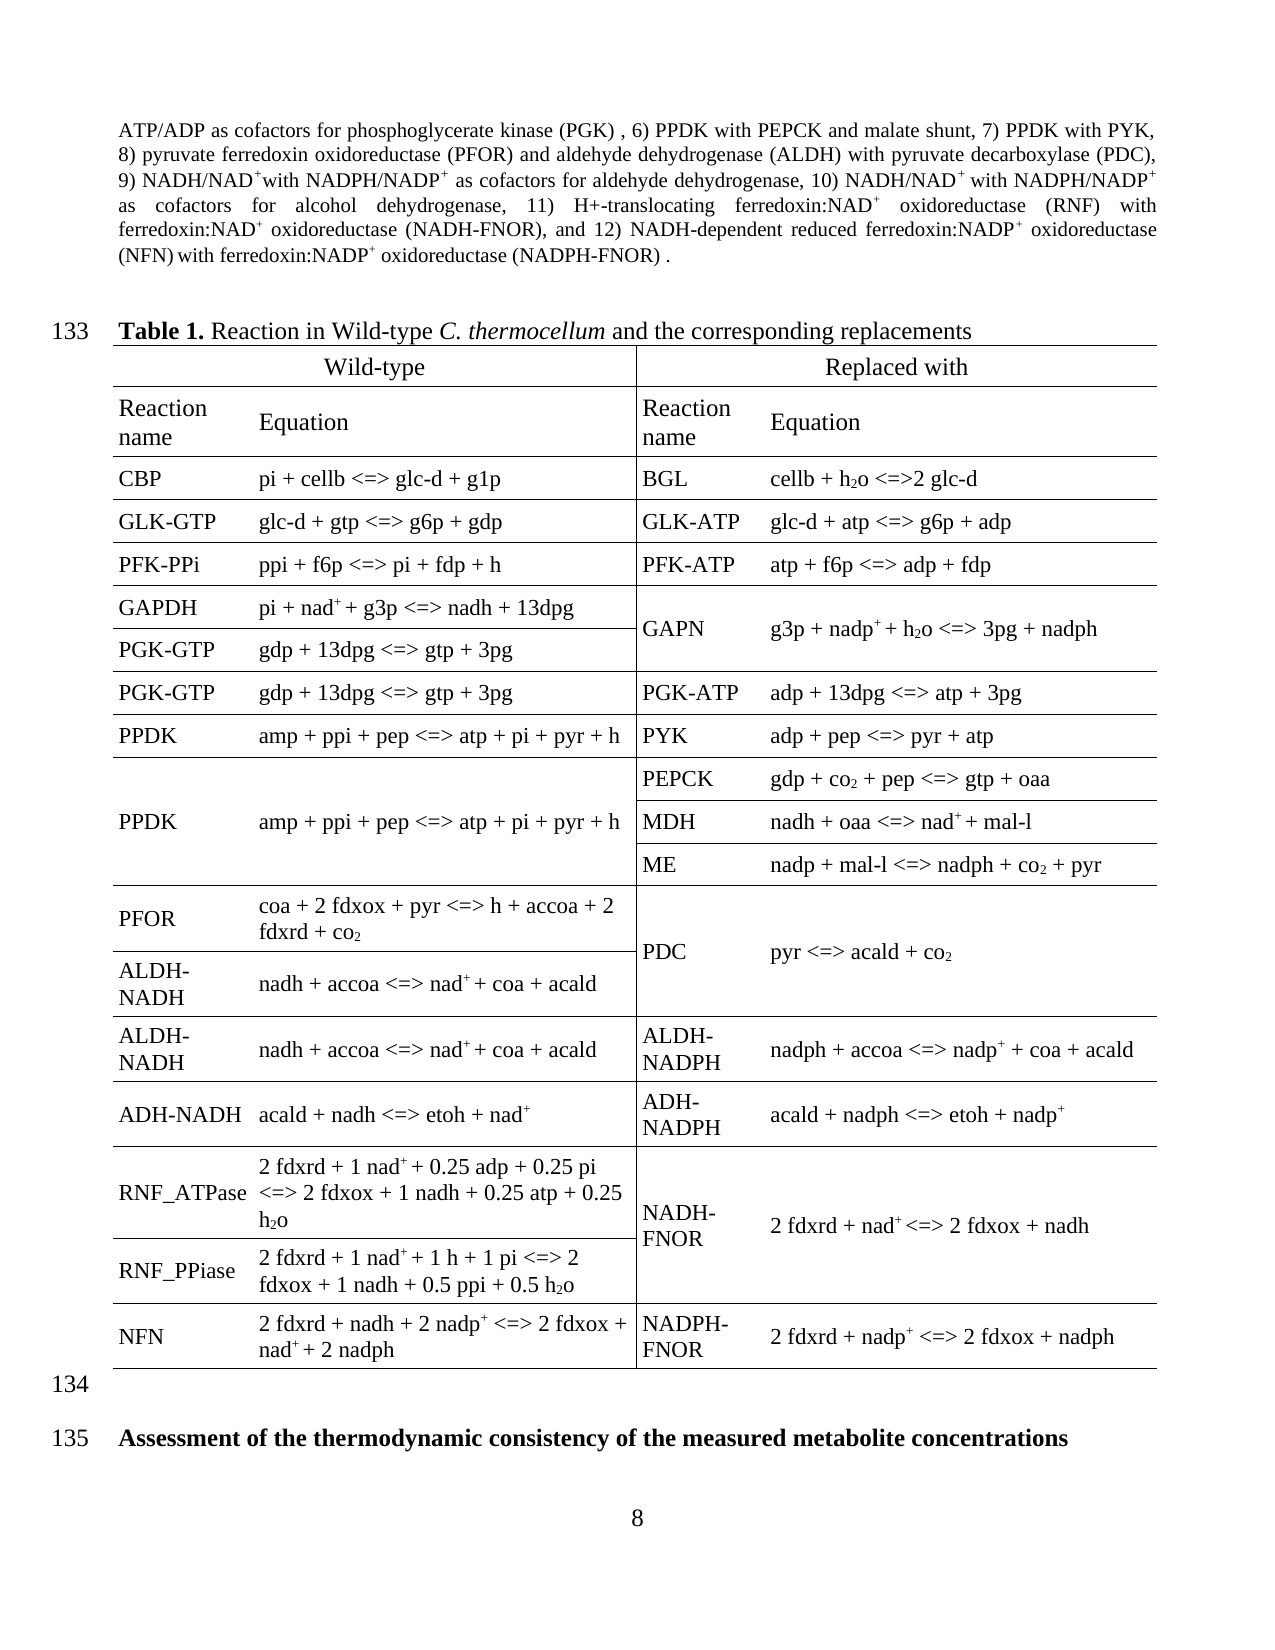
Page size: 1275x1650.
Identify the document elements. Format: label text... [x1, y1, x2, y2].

table_cell RNF_PPiase [113, 1239, 253, 1303]
table_cell NFN [113, 1304, 253, 1368]
table_cell 2 fdxrd + 1 nad+ + 0.25 adp + 0.25 pi <=> 2 fdxox + 1 nadh + 0.25 atp + 0.25 h2o [253, 1147, 636, 1238]
table_cell PFK-ATP [637, 543, 764, 585]
table_cell ME [637, 844, 764, 885]
subtitle Assessment of the thermodynamic consistency of the measured metabolite concentrations [118, 1423, 1157, 1452]
table_cell gdp + co2 + pep <=> gtp + oaa [764, 758, 1157, 799]
table_cell PEPCK [637, 758, 764, 799]
table_cell glc-d + atp <=> g6p + adp [764, 500, 1157, 542]
table_cell PDC [637, 886, 764, 1016]
table_cell PPDK [113, 715, 253, 757]
table_cell amp + ppi + pep <=> atp + pi + pyr + h [253, 715, 636, 757]
table_cell Equation [253, 387, 636, 456]
table_cell atp + f6p <=> adp + fdp [764, 543, 1157, 585]
table_cell pyr <=> acald + co2 [764, 886, 1157, 1016]
table_header Replaced with [637, 346, 1157, 386]
table_cell gdp + 13dpg <=> gtp + 3pg [253, 672, 636, 714]
table_cell NADPH-FNOR [637, 1304, 764, 1368]
table_cell ADH-NADH [113, 1082, 253, 1146]
table_cell RNF_ATPase [113, 1147, 253, 1238]
table_cell nadp + mal-l <=> nadph + co2 + pyr [764, 844, 1157, 885]
table_cell GAPN [637, 586, 764, 671]
table_cell Reaction name [637, 387, 764, 456]
table_cell Reaction name [113, 387, 253, 456]
table_cell 2 fdxrd + nadp+ <=> 2 fdxox + nadph [764, 1304, 1157, 1368]
table_cell glc-d + gtp <=> g6p + gdp [253, 500, 636, 542]
table_cell NADH-FNOR [637, 1147, 764, 1303]
table_cell pi + nad+ + g3p <=> nadh + 13dpg [253, 586, 636, 628]
table_cell PPDK [113, 758, 253, 885]
table_cell amp + ppi + pep <=> atp + pi + pyr + h [253, 758, 636, 885]
table_cell PFK-PPi [113, 543, 253, 585]
table_cell BGL [637, 457, 764, 499]
table_cell ppi + f6p <=> pi + fdp + h [253, 543, 636, 585]
table_cell nadh + oaa <=> nad+ + mal-l [764, 801, 1157, 842]
table_cell acald + nadph <=> etoh + nadp+ [764, 1082, 1157, 1146]
table_cell 2 fdxrd + nad+ <=> 2 fdxox + nadh [764, 1147, 1157, 1303]
table_cell PYK [637, 715, 764, 757]
table_cell MDH [637, 801, 764, 842]
table_header Wild-type [113, 346, 636, 386]
table_cell PGK-ATP [637, 672, 764, 714]
table_cell cellb + h2o <=>2 glc-d [764, 457, 1157, 499]
table_cell ALDH-NADPH [637, 1017, 764, 1081]
table_cell CBP [113, 457, 253, 499]
table_cell ALDH-NADH [113, 1017, 253, 1081]
table_cell 2 fdxrd + nadh + 2 nadp+ <=> 2 fdxox + nad+ + 2 nadph [253, 1304, 636, 1368]
table_cell acald + nadh <=> etoh + nad+ [253, 1082, 636, 1146]
table_cell GAPDH [113, 586, 253, 628]
table_cell ALDH-NADH [113, 952, 253, 1016]
table_cell nadph + accoa <=> nadp+ + coa + acald [764, 1017, 1157, 1081]
table_cell GLK-GTP [113, 500, 253, 542]
table_cell ADH-NADPH [637, 1082, 764, 1146]
table_cell adp + pep <=> pyr + atp [764, 715, 1157, 757]
table_cell nadh + accoa <=> nad+ + coa + acald [253, 1017, 636, 1081]
table_cell PFOR [113, 886, 253, 951]
table_cell PGK-GTP [113, 672, 253, 714]
table_cell adp + 13dpg <=> atp + 3pg [764, 672, 1157, 714]
text Table 1. Reaction in Wild-type C. thermocellum and the corresponding replacements [118, 316, 1157, 345]
table_cell g3p + nadp+ + h2o <=> 3pg + nadph [764, 586, 1157, 671]
table_cell pi + cellb <=> glc-d + g1p [253, 457, 636, 499]
table_cell nadh + accoa <=> nad+ + coa + acald [253, 952, 636, 1016]
table_cell gdp + 13dpg <=> gtp + 3pg [253, 629, 636, 671]
table_cell PGK-GTP [113, 629, 253, 671]
table_cell 2 fdxrd + 1 nad+ + 1 h + 1 pi <=> 2 fdxox + 1 nadh + 0.5 ppi + 0.5 h2o [253, 1239, 636, 1303]
table_cell Equation [764, 387, 1157, 456]
table_cell coa + 2 fdxox + pyr <=> h + accoa + 2 fdxrd + co2 [253, 886, 636, 951]
table_cell GLK-ATP [637, 500, 764, 542]
